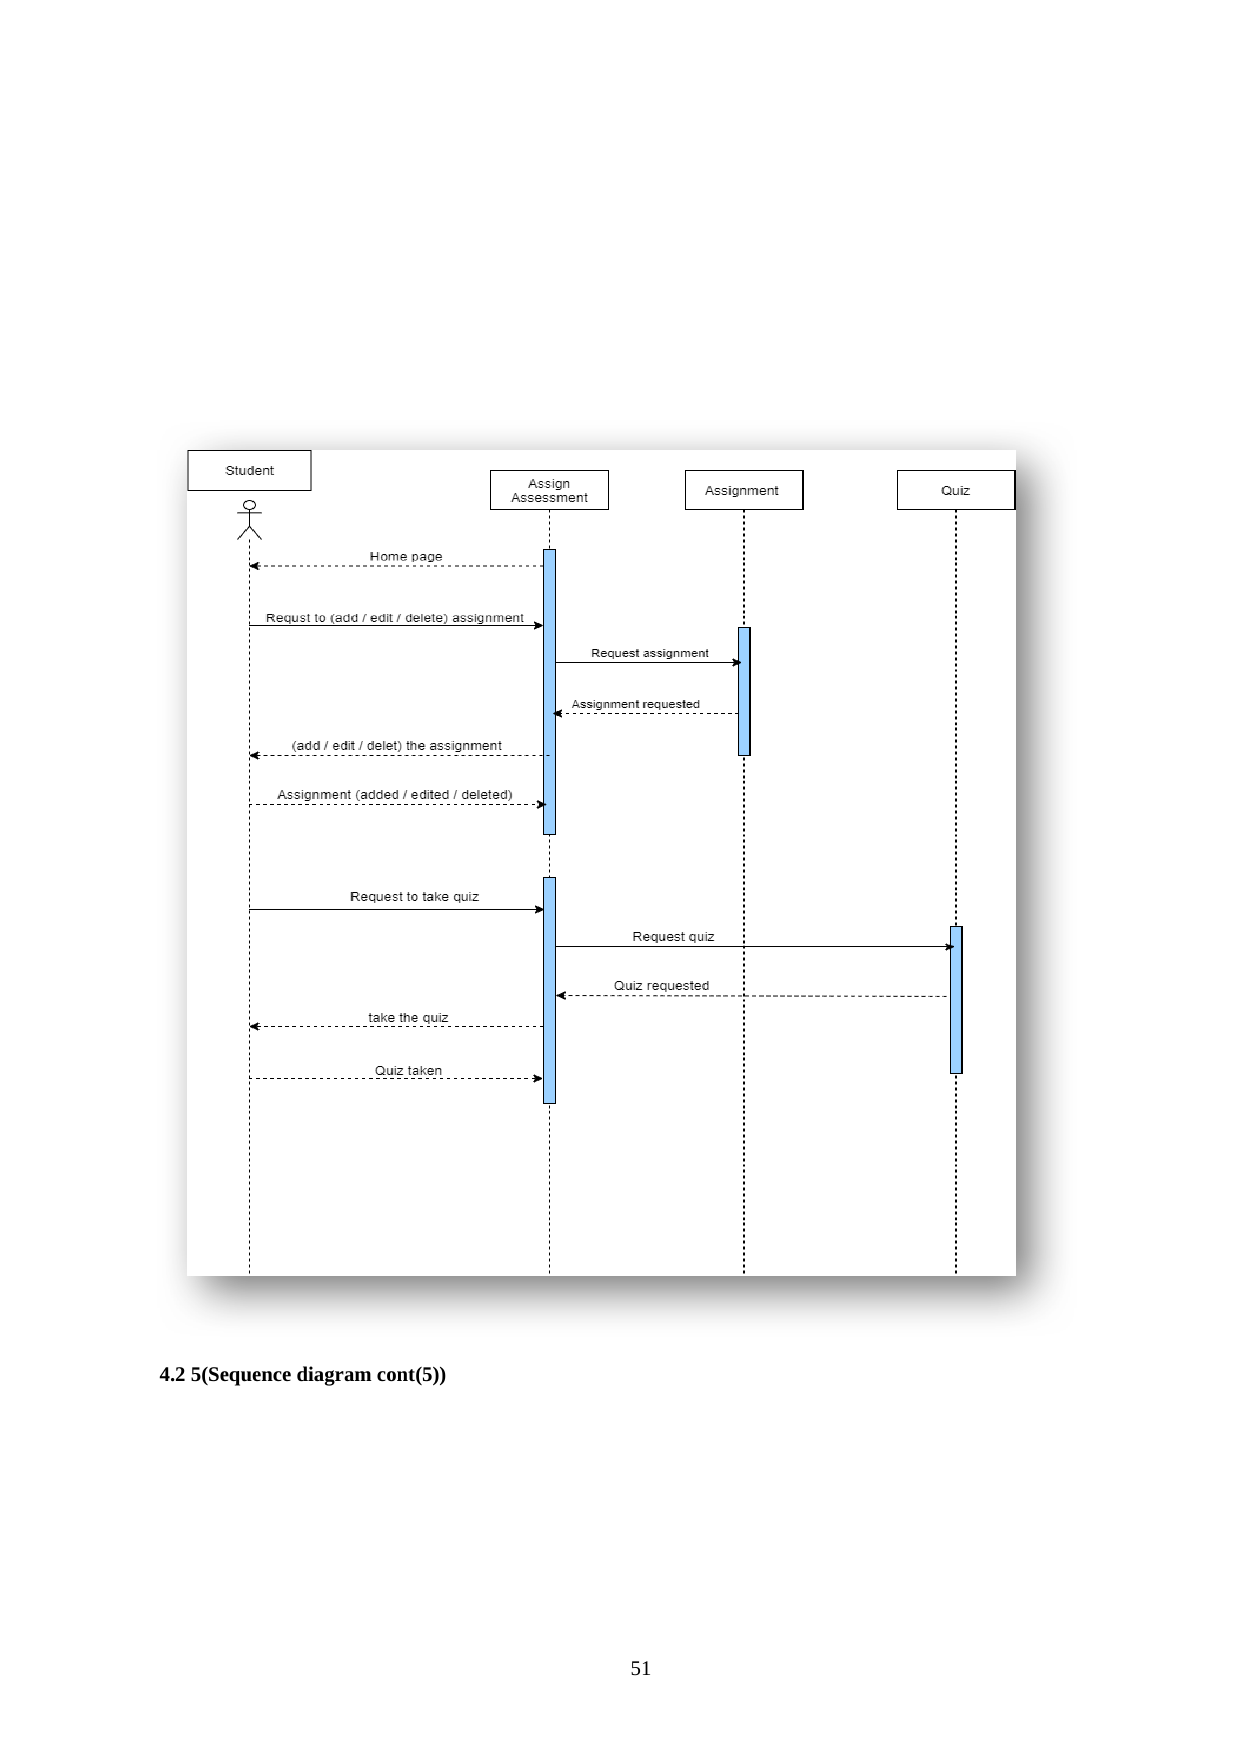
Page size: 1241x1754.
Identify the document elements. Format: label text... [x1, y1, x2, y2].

picture [187, 450, 1016, 1276]
text 4.2 31(Sequence diagram cont(5)) [159, 1362, 1122, 1386]
